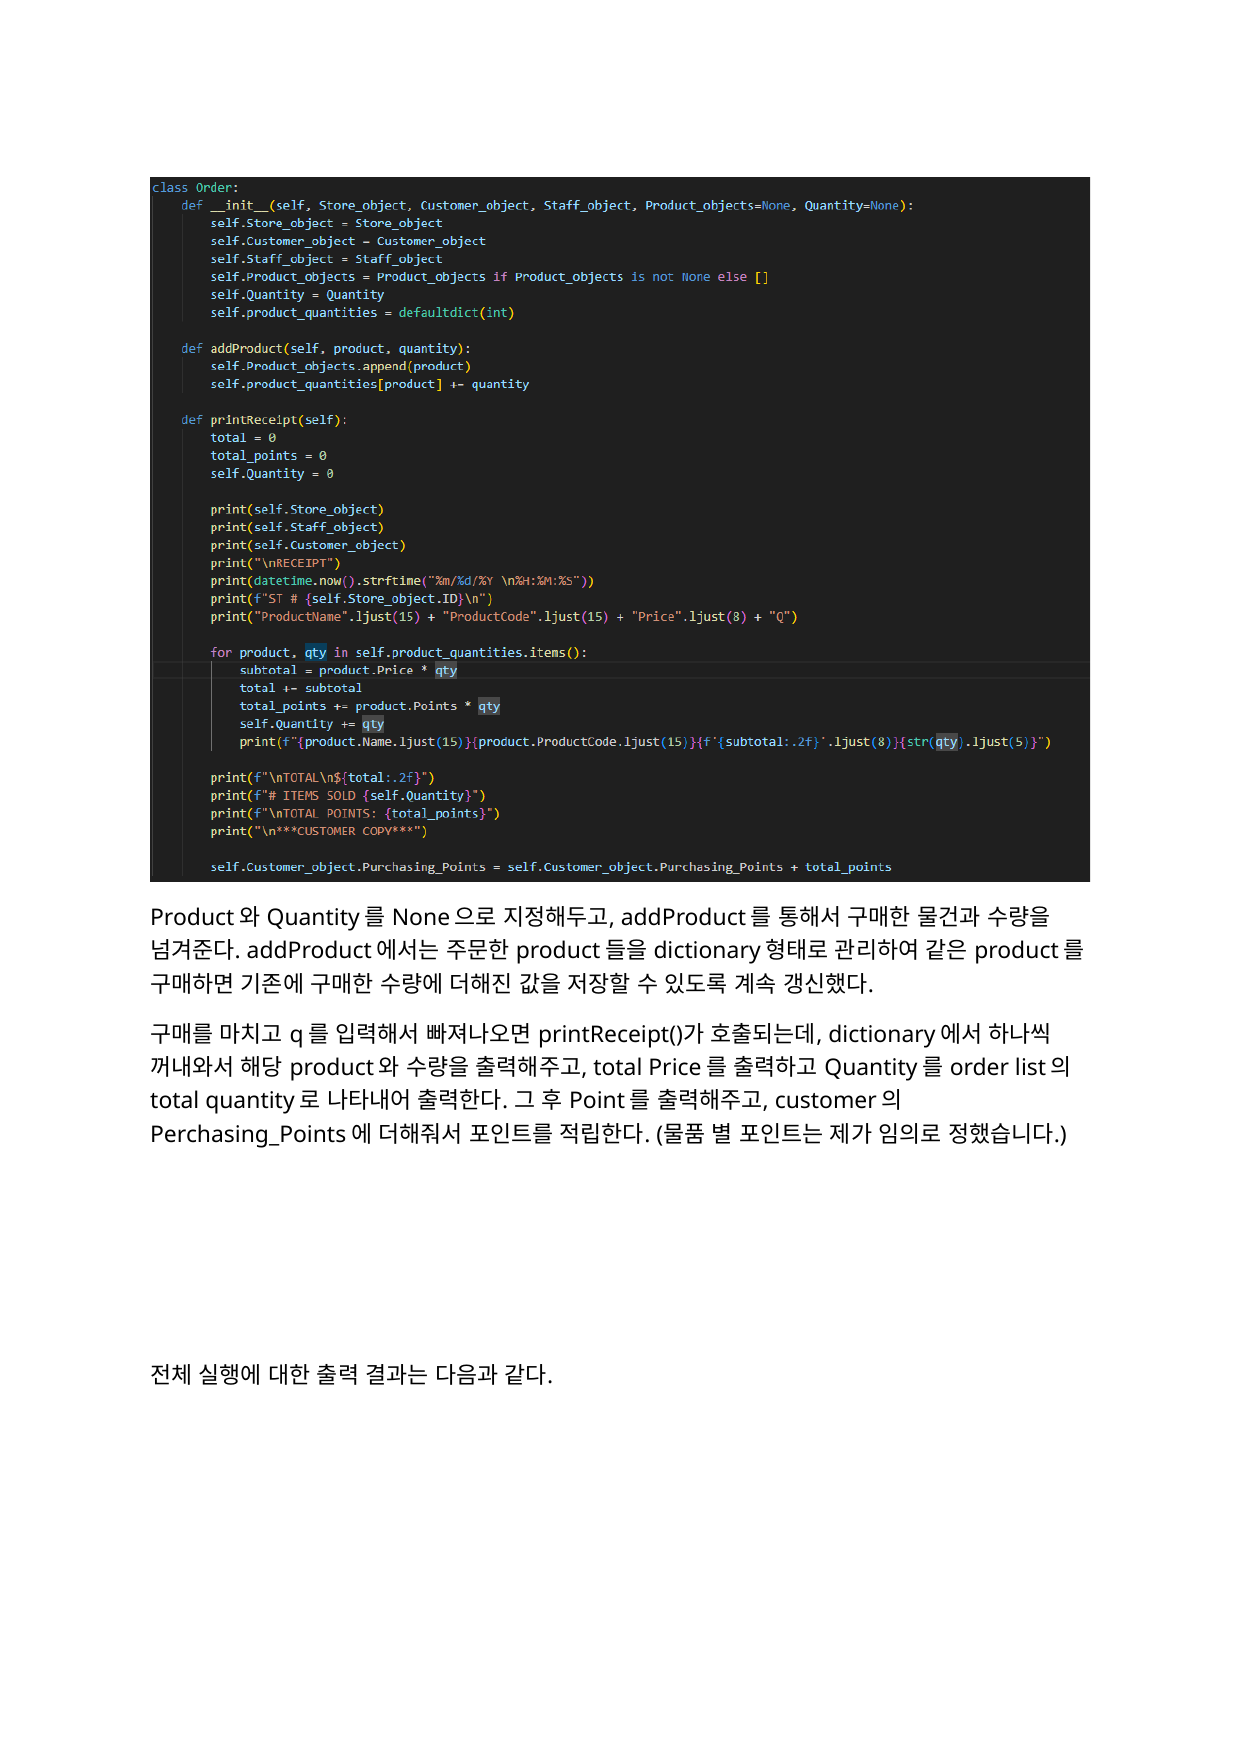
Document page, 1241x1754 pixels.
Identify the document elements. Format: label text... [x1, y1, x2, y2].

text 구매를 마치고 q를 입력해서 빠져나오면 printReceipt()가 호출되는데, dictionary에서 하나씩 꺼내와서 해당 product와 수량을 출력해주고, total Price를 출력하고 Quantity를 order list의 total quantity로 나타내어 출력한다. 그 후 Point를 출력해주고, customer의 Perchasing_Points에 더해줘서 포인트를 적립한다. (물품 별 포인트는 제가 임의로 정했습니다.) [150, 1015, 1090, 1149]
text Product와 Quantity를 None으로 지정해두고, addProduct를 통해서 구매한 물건과 수량을 넘겨준다. addProduct에서는 주문한 product들을 dictionary형태로 관리하여 같은 product를 구매하면 기존에 구매한 수량에 더해진 값을 저장할 수 있도록 계속 갱신했다. [150, 899, 1090, 999]
picture [150, 177, 1091, 882]
text 전체 실행에 대한 출력 결과는 다음과 같다. [150, 1357, 1090, 1390]
